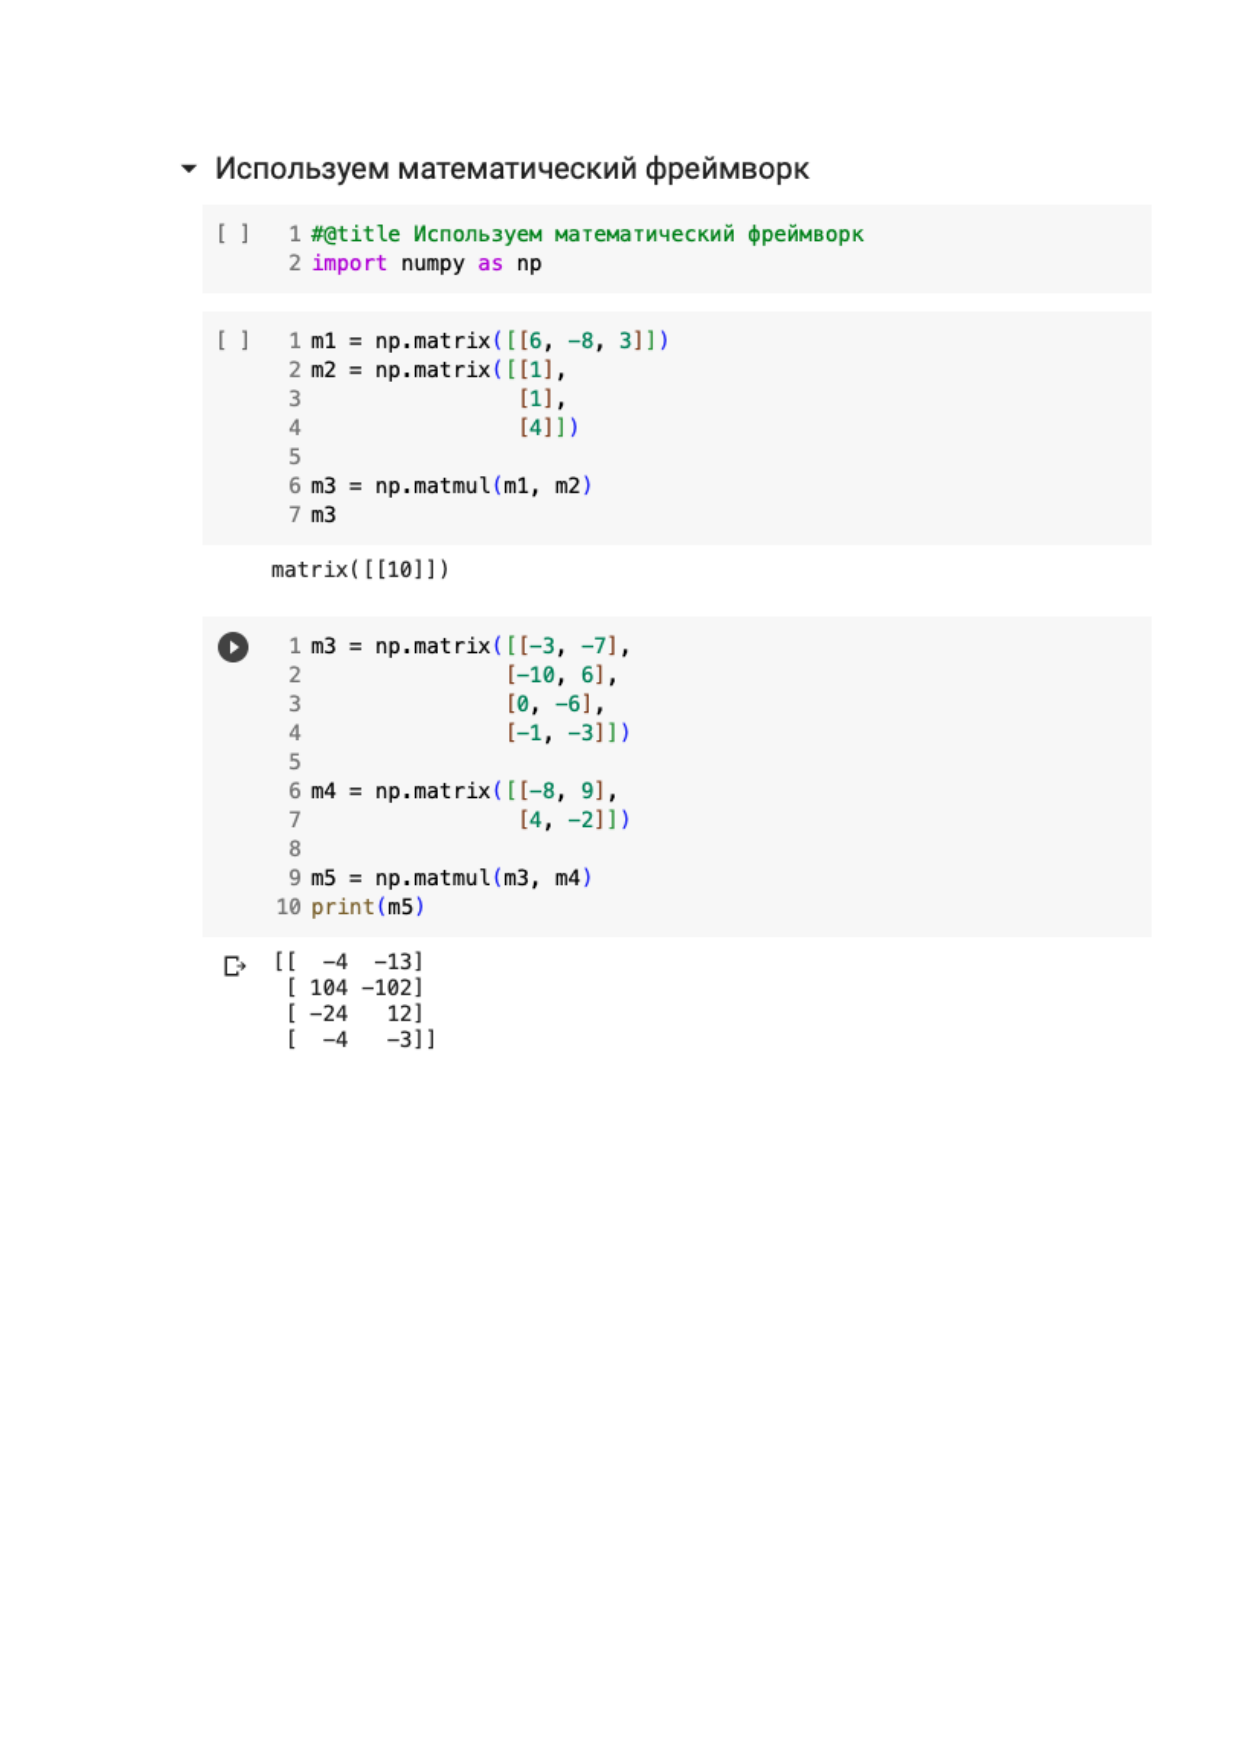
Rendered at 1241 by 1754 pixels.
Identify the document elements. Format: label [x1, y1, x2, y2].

picture [177, 118, 1152, 1093]
